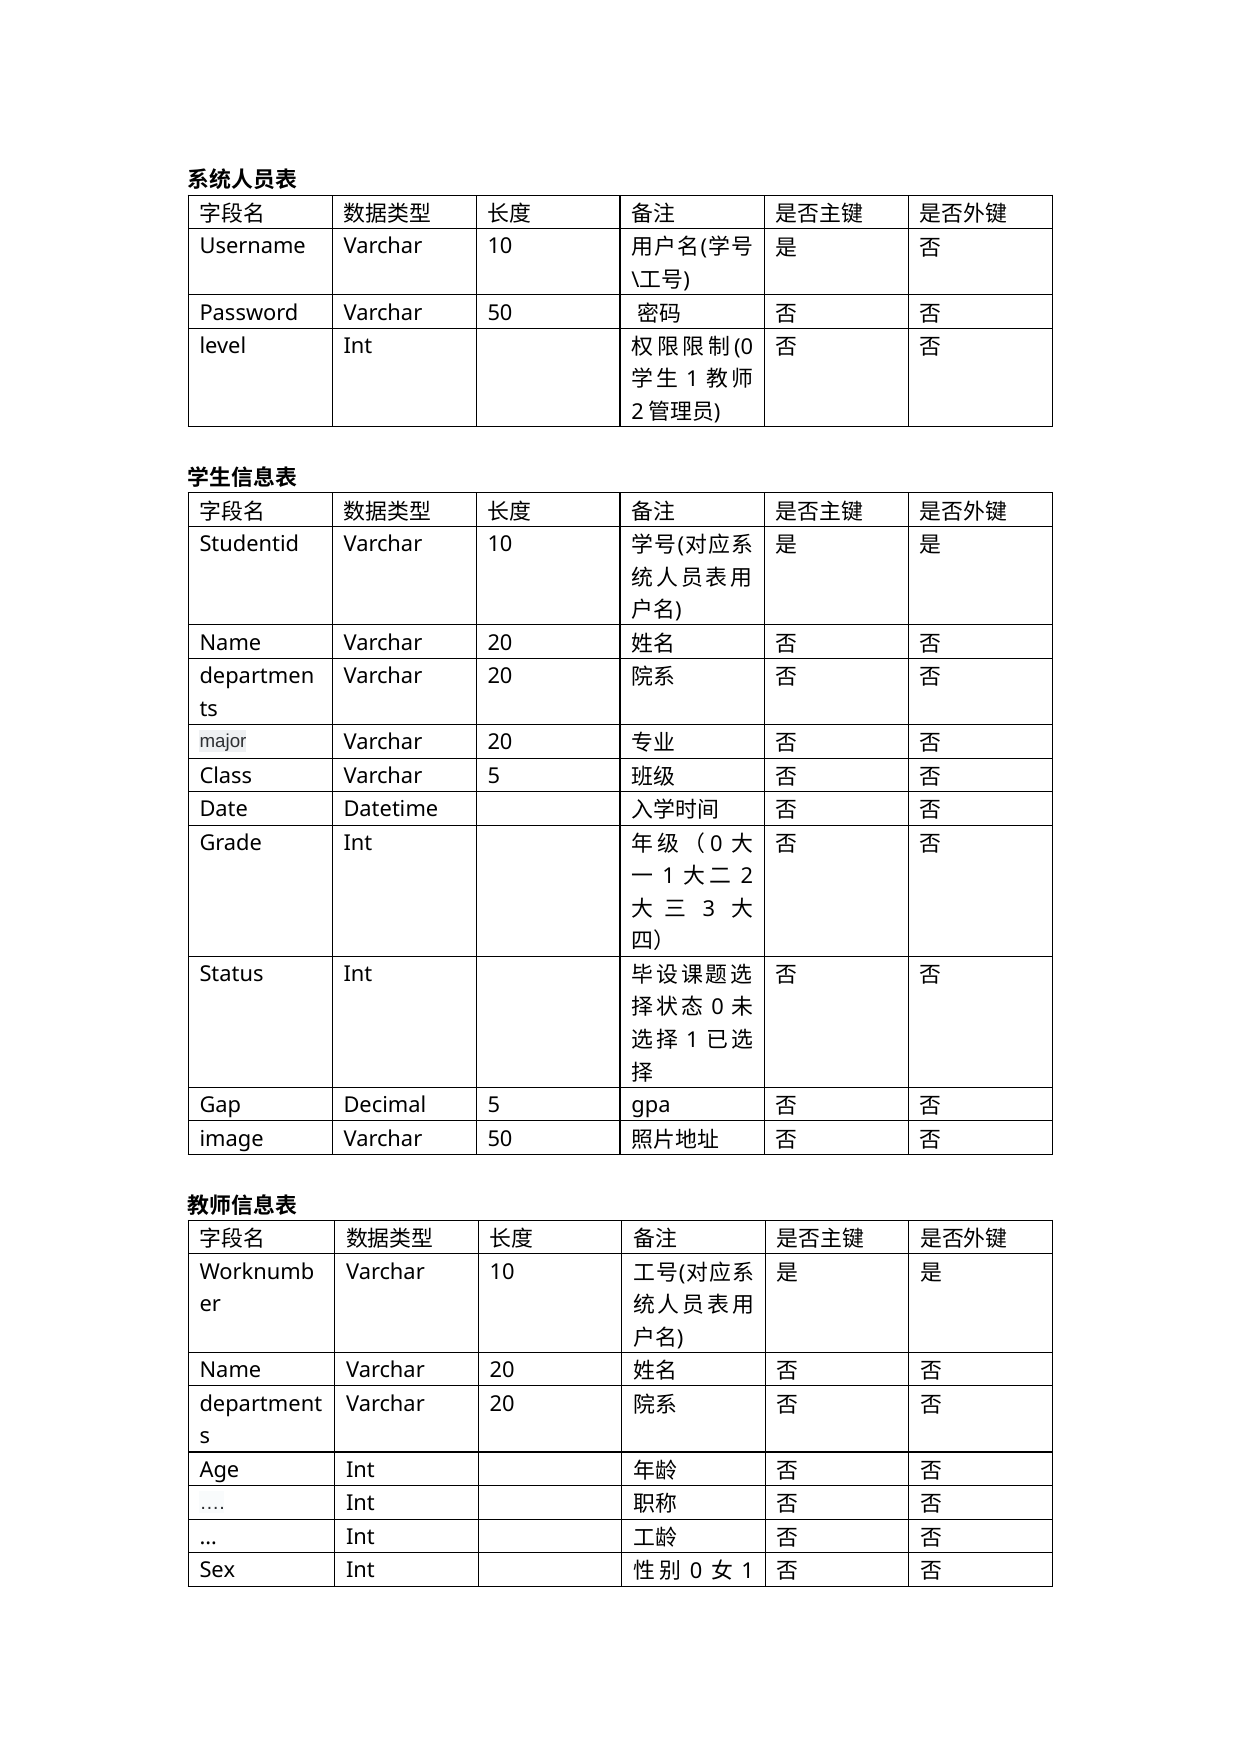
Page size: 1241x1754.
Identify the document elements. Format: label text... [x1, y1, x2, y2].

table_cell 否 [765, 1088, 908, 1120]
table_header 备注 [621, 196, 764, 228]
table_cell 否 [765, 625, 908, 658]
table_cell 院系 [622, 1386, 765, 1451]
table_cell major [189, 725, 332, 757]
table_cell Varchar [333, 1121, 476, 1154]
table_cell 毕设课题选择状态0未选择1已选择 [621, 957, 764, 1087]
table_cell 否 [909, 1121, 1052, 1154]
table_cell departments [189, 659, 332, 724]
table_cell 是 [909, 527, 1052, 624]
table_cell 是 [909, 1254, 1052, 1352]
table_cell Name [189, 625, 332, 658]
table_header 备注 [621, 493, 764, 526]
table_cell 用户名(学号\工号) [621, 229, 764, 294]
table_cell [477, 792, 619, 824]
table_cell 否 [765, 792, 908, 824]
table_cell 否 [909, 957, 1052, 1087]
table_cell image [189, 1121, 332, 1154]
table_cell 权限限制(0学生1教师2管理员) [621, 329, 764, 426]
table_cell Int [335, 1453, 478, 1485]
table_cell 20 [477, 725, 619, 757]
text 学生信息表 [187, 460, 1053, 492]
table_cell Int [333, 329, 476, 426]
table_cell 密码 [621, 295, 764, 328]
table_cell 20 [477, 625, 619, 658]
table_cell …. [189, 1486, 334, 1518]
table_cell [477, 957, 619, 1087]
table_cell 否 [909, 792, 1052, 824]
table_header 是否外键 [909, 196, 1052, 228]
table_cell 10 [477, 229, 619, 294]
table_cell 否 [765, 725, 908, 757]
table_header 字段名 [189, 1221, 334, 1253]
table_cell Gap [189, 1088, 332, 1120]
table_cell 工龄 [622, 1520, 765, 1552]
table_header 数据类型 [333, 196, 476, 228]
table_cell gpa [621, 1088, 764, 1120]
table_cell Int [335, 1520, 478, 1552]
table_cell 否 [766, 1520, 908, 1552]
table_cell 否 [909, 659, 1052, 724]
text 系统人员表 [187, 162, 1053, 194]
table_cell [479, 1486, 621, 1518]
text 教师信息表 [187, 1187, 1053, 1220]
table_cell 否 [909, 1088, 1052, 1120]
table_cell 班级 [621, 759, 764, 791]
table_cell Varchar [333, 725, 476, 757]
table_cell 否 [909, 1553, 1052, 1586]
table_cell Class [189, 759, 332, 791]
table_cell 否 [765, 826, 908, 956]
table_header 数据类型 [335, 1221, 478, 1253]
table_cell Datetime [333, 792, 476, 824]
table_cell 学号(对应系统人员表用户名) [621, 527, 764, 624]
table_cell Worknumber [189, 1254, 334, 1352]
table_cell 否 [909, 229, 1052, 294]
table_cell Password [189, 295, 332, 328]
table_cell 院系 [621, 659, 764, 724]
table_cell 姓名 [622, 1353, 765, 1385]
table_cell 是 [766, 1254, 908, 1352]
table_cell 否 [909, 1486, 1052, 1518]
table_cell 否 [765, 659, 908, 724]
table_cell 否 [909, 1353, 1052, 1385]
table_cell 否 [766, 1453, 908, 1485]
table_cell Int [335, 1486, 478, 1518]
table_cell 否 [909, 759, 1052, 791]
table_cell Int [333, 957, 476, 1087]
table_cell 否 [909, 1520, 1052, 1552]
table_header 长度 [477, 493, 619, 526]
table_cell Studentid [189, 527, 332, 624]
table_cell [479, 1520, 621, 1552]
table_cell Varchar [333, 229, 476, 294]
table_cell 50 [477, 1121, 619, 1154]
table_cell 20 [479, 1386, 621, 1451]
table_cell 否 [766, 1386, 908, 1451]
table_header 是否主键 [765, 196, 908, 228]
table_cell Age [189, 1453, 334, 1485]
table_cell Sex [189, 1553, 334, 1586]
table_cell Decimal [333, 1088, 476, 1120]
table_cell [479, 1553, 621, 1586]
table_cell departments [189, 1386, 334, 1451]
table_cell 5 [477, 1088, 619, 1120]
table_header 是否主键 [766, 1221, 908, 1253]
table_header 字段名 [189, 196, 332, 228]
table_cell Varchar [335, 1353, 478, 1385]
table_cell 否 [765, 957, 908, 1087]
table_cell 否 [909, 625, 1052, 658]
table_cell 20 [479, 1353, 621, 1385]
table_cell 否 [909, 1386, 1052, 1451]
table_cell 否 [765, 295, 908, 328]
table_cell Int [335, 1553, 478, 1586]
table_cell 工号(对应系统人员表用户名) [622, 1254, 765, 1352]
table_cell [477, 329, 619, 426]
table_header 是否外键 [909, 493, 1052, 526]
table_cell Varchar [333, 759, 476, 791]
table_cell 5 [477, 759, 619, 791]
table_cell Varchar [333, 659, 476, 724]
table_cell 否 [766, 1353, 908, 1385]
table_cell 专业 [621, 725, 764, 757]
table_header 长度 [477, 196, 619, 228]
table_cell level [189, 329, 332, 426]
table_cell 姓名 [621, 625, 764, 658]
table_header 长度 [479, 1221, 621, 1253]
table_cell 性别0女1男 [622, 1553, 765, 1586]
table_cell 否 [909, 329, 1052, 426]
table_cell Status [189, 957, 332, 1087]
table_cell 10 [479, 1254, 621, 1352]
table_cell 否 [909, 826, 1052, 956]
table_cell 是 [765, 229, 908, 294]
table_cell 职称 [622, 1486, 765, 1518]
table_cell 否 [766, 1486, 908, 1518]
table_cell Varchar [333, 295, 476, 328]
table_cell 年龄 [622, 1453, 765, 1485]
table_cell [479, 1453, 621, 1485]
table_cell Date [189, 792, 332, 824]
table_header 数据类型 [333, 493, 476, 526]
table_cell Varchar [333, 625, 476, 658]
table_cell 否 [909, 1453, 1052, 1485]
table_cell 否 [765, 1121, 908, 1154]
table_cell Name [189, 1353, 334, 1385]
table_header 是否外键 [909, 1221, 1052, 1253]
table_cell 入学时间 [621, 792, 764, 824]
table_cell 否 [766, 1553, 908, 1586]
table_cell Username [189, 229, 332, 294]
table_cell 照片地址 [621, 1121, 764, 1154]
table_cell … [189, 1520, 334, 1552]
table_cell 否 [909, 295, 1052, 328]
table_header 字段名 [189, 493, 332, 526]
table_cell Varchar [335, 1386, 478, 1451]
table_cell Varchar [333, 527, 476, 624]
table_cell 10 [477, 527, 619, 624]
table_cell 否 [765, 329, 908, 426]
table_cell 年级（0大一1大二2大三3大四） [621, 826, 764, 956]
table_cell 否 [909, 725, 1052, 757]
table_cell 50 [477, 295, 619, 328]
table_header 备注 [622, 1221, 765, 1253]
table_cell Varchar [335, 1254, 478, 1352]
table_cell 否 [765, 759, 908, 791]
table_cell 是 [765, 527, 908, 624]
table_cell [477, 826, 619, 956]
table_cell Grade [189, 826, 332, 956]
table_cell 20 [477, 659, 619, 724]
table_header 是否主键 [765, 493, 908, 526]
table_cell Int [333, 826, 476, 956]
